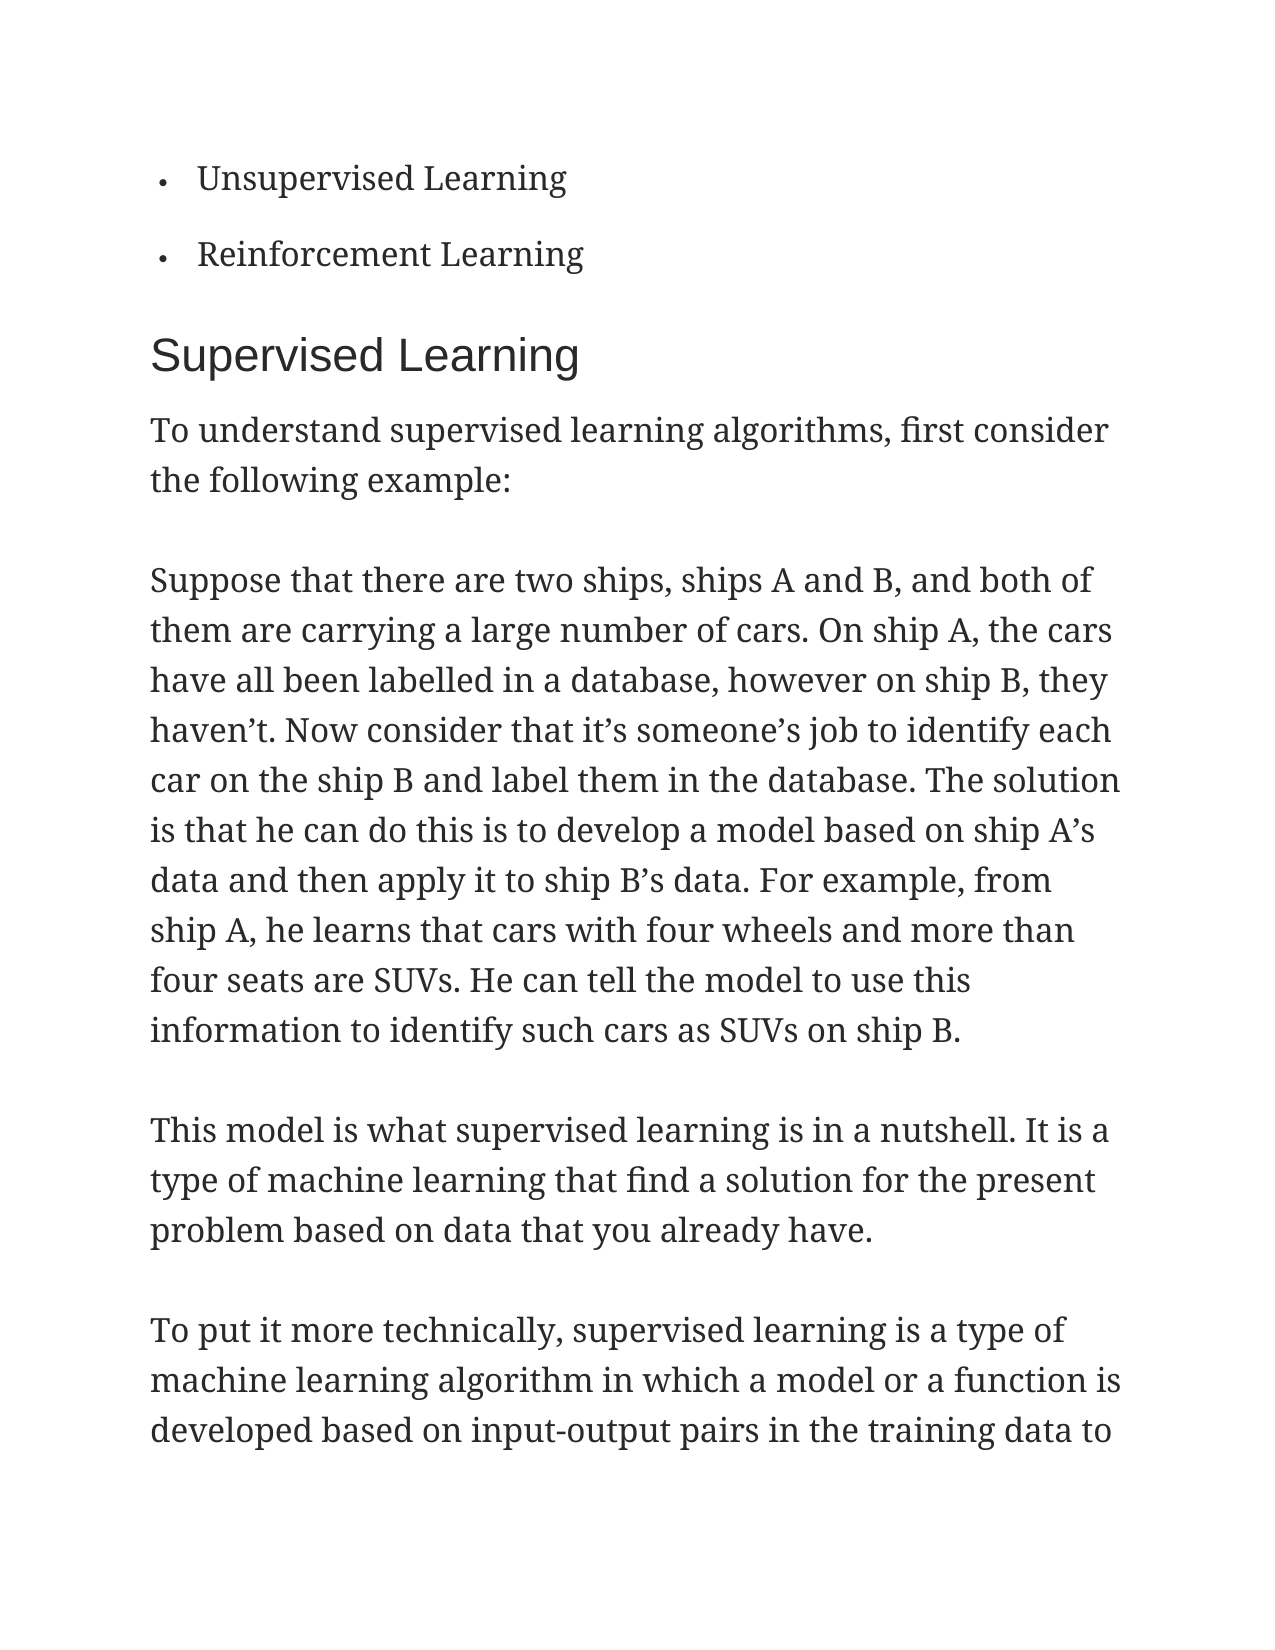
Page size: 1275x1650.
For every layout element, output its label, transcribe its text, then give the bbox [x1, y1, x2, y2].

list Reinforcement Learning [159, 226, 1125, 276]
text To understand supervised learning algorithms, first consider the following example: [150, 403, 1125, 503]
text Supervised Learning [150, 325, 1125, 381]
text Suppose that there are two ships, ships A and B, and both of them are carrying a large number of cars. On ship A, the cars have all been labelled in a database, however on ship B, they haven’t. Now consider that it’s someone’s job to identify each car on the ship B and label them in the database. The solution is that he can do this is to develop a model based on ship A’s data and then apply it to ship B’s data. For example, from ship A, he learns that cars with four wheels and more than four seats are SUVs. He can tell the model to use this information to identify such cars as SUVs on ship B. [150, 553, 1125, 1053]
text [150, 1303, 1125, 1453]
text This model is what supervised learning is in a nutshell. It is a type of machine learning that find a solution for the present problem based on data that you already have. [150, 1103, 1125, 1253]
list Unsupervised Learning [159, 150, 1125, 200]
